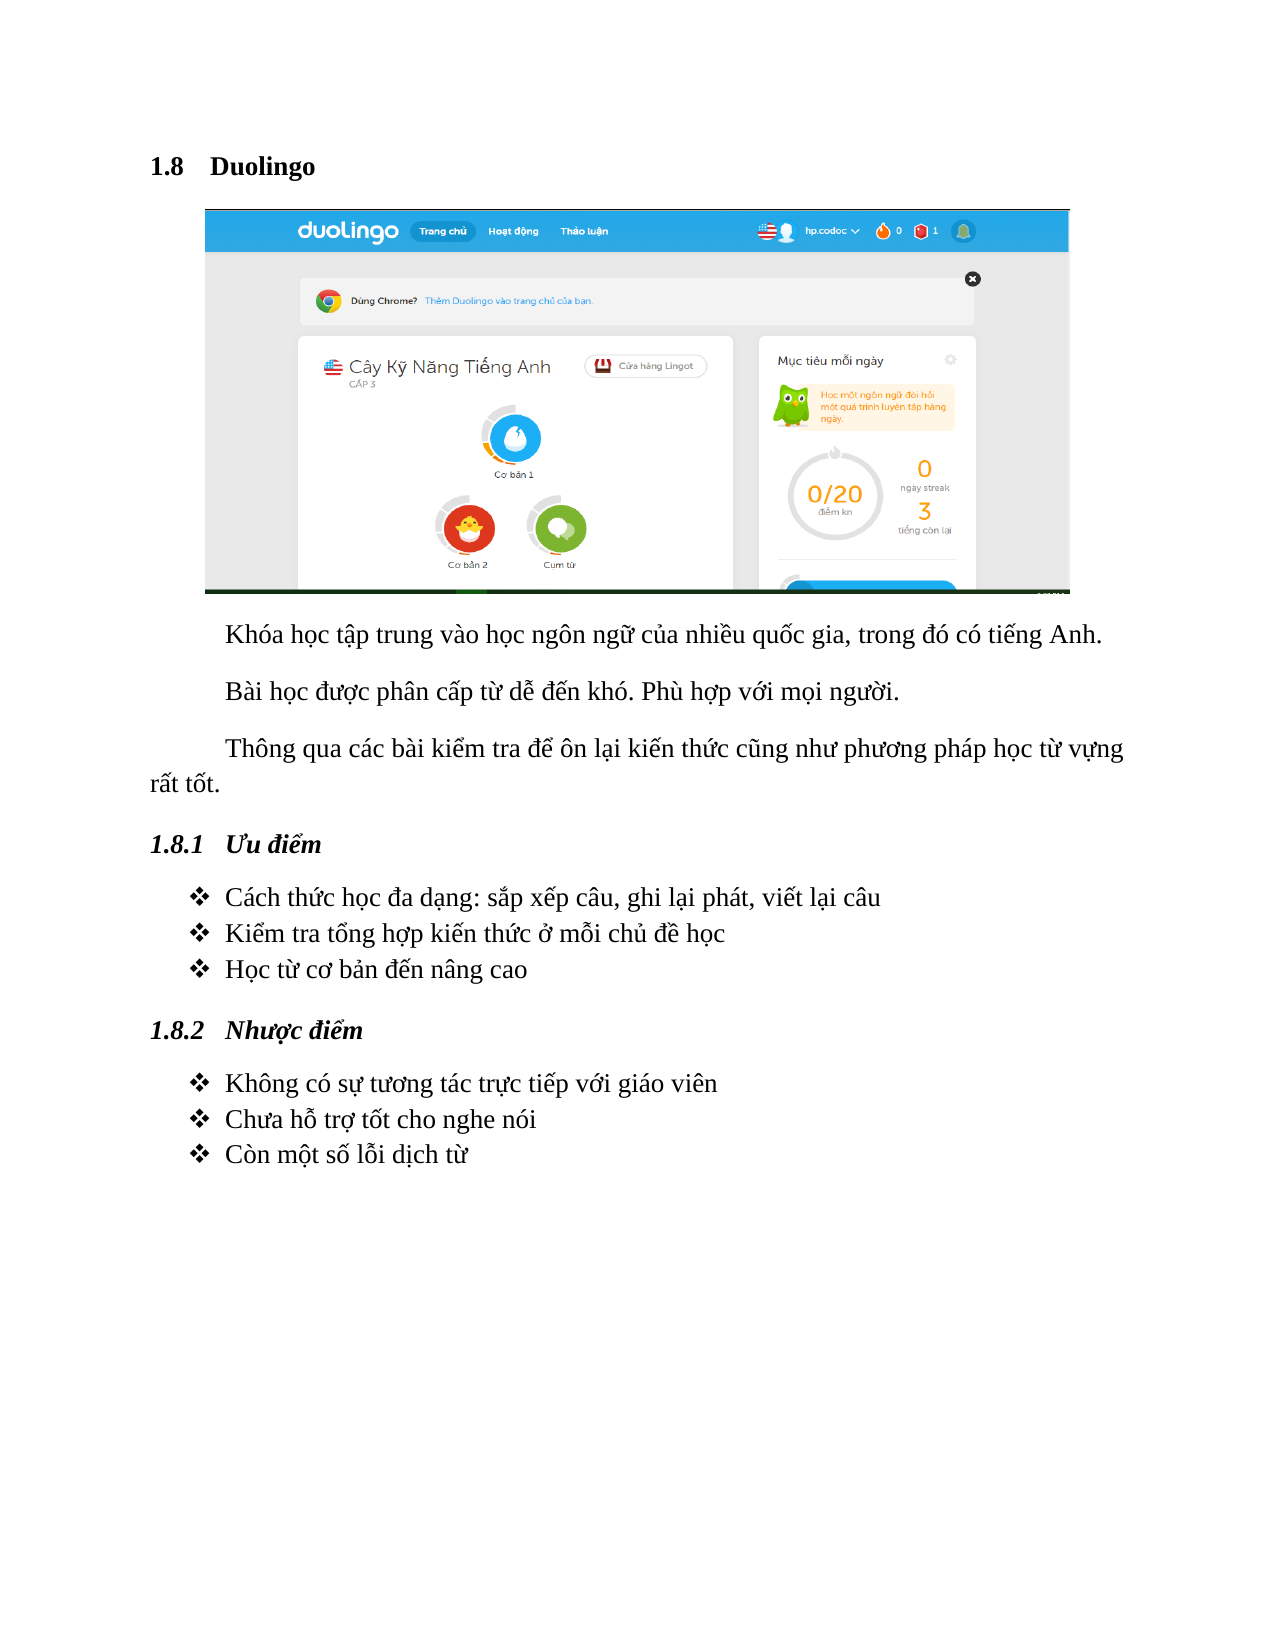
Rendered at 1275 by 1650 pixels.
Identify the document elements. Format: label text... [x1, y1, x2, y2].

picture [205, 209, 1070, 594]
list Còn một số lỗi dịch từ [187, 1139, 1125, 1170]
list Chưa hỗ trợ tốt cho nghe nói [187, 1103, 1125, 1134]
list Kiểm tra tổng hợp kiến thức ở mỗi chủ đề học [187, 917, 1125, 948]
subtitle Duolingo [150, 150, 1125, 181]
text Thông qua các bài kiểm tra để ôn lại kiến thức cũng như phương pháp học từ vựng rất tốt. [150, 732, 1125, 798]
list Không có sự tương tác trực tiếp với giáo viên [187, 1067, 1125, 1098]
text Bài học được phân cấp từ dễ đến khó. Phù hợp với mọi người. [150, 675, 1125, 706]
subtitle Nhược điểm [150, 1014, 1125, 1045]
text Khóa học tập trung vào học ngôn ngữ của nhiều quốc gia, trong đó có tiếng Anh. [150, 618, 1125, 650]
list Học từ cơ bản đến nâng cao [187, 953, 1125, 984]
list Cách thức học đa dạng: sắp xếp câu, ghi lại phát, viết lại câu [187, 881, 1125, 912]
subtitle Ưu điểm [150, 828, 1125, 859]
